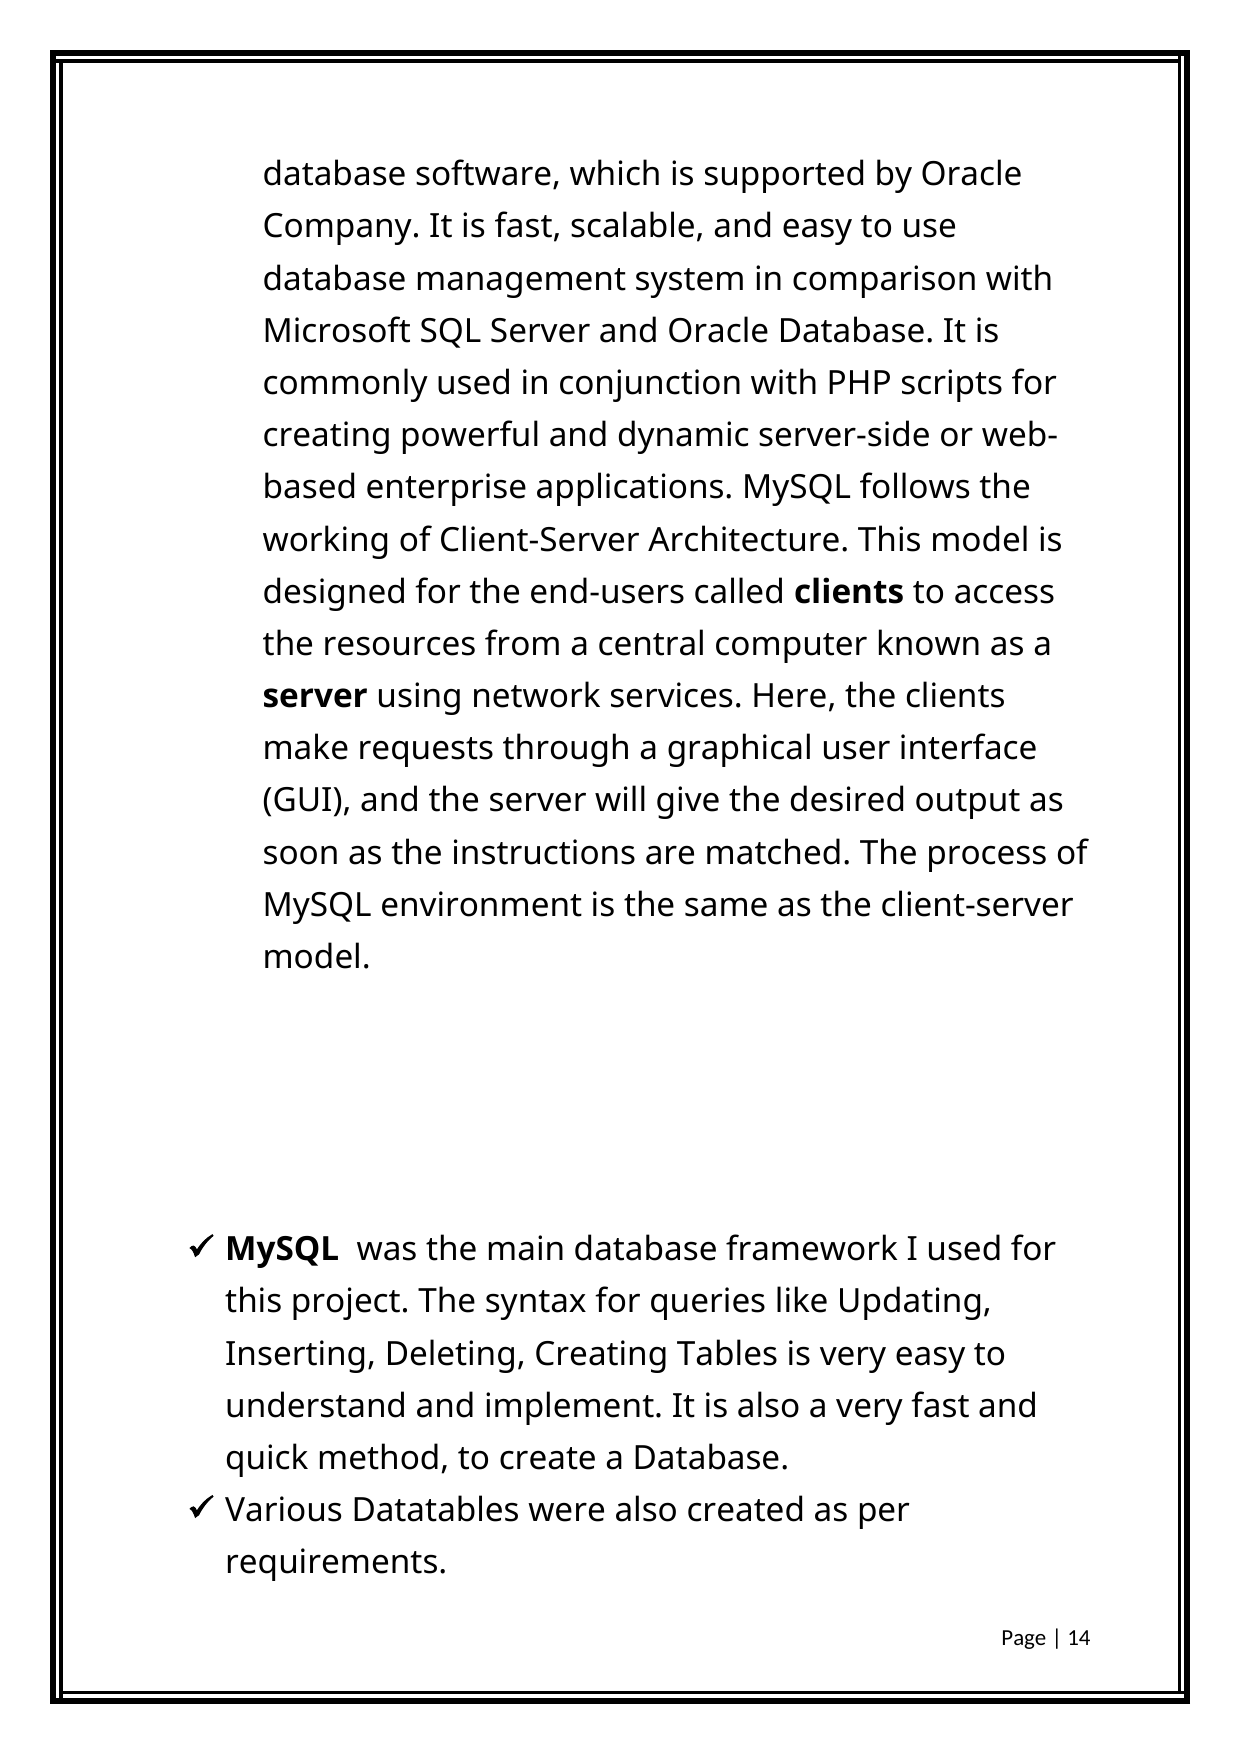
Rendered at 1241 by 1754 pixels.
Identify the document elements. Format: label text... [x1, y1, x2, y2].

list MySQL was the main database framework I used for this project. The syntax for queries like Updating, Inserting, Deleting, Creating Tables is very easy to understand and implement. It is also a very fast and quick method, to create a Database. [187, 1225, 1090, 1479]
list Various Datatables were also created as per requirements. [187, 1486, 1090, 1583]
